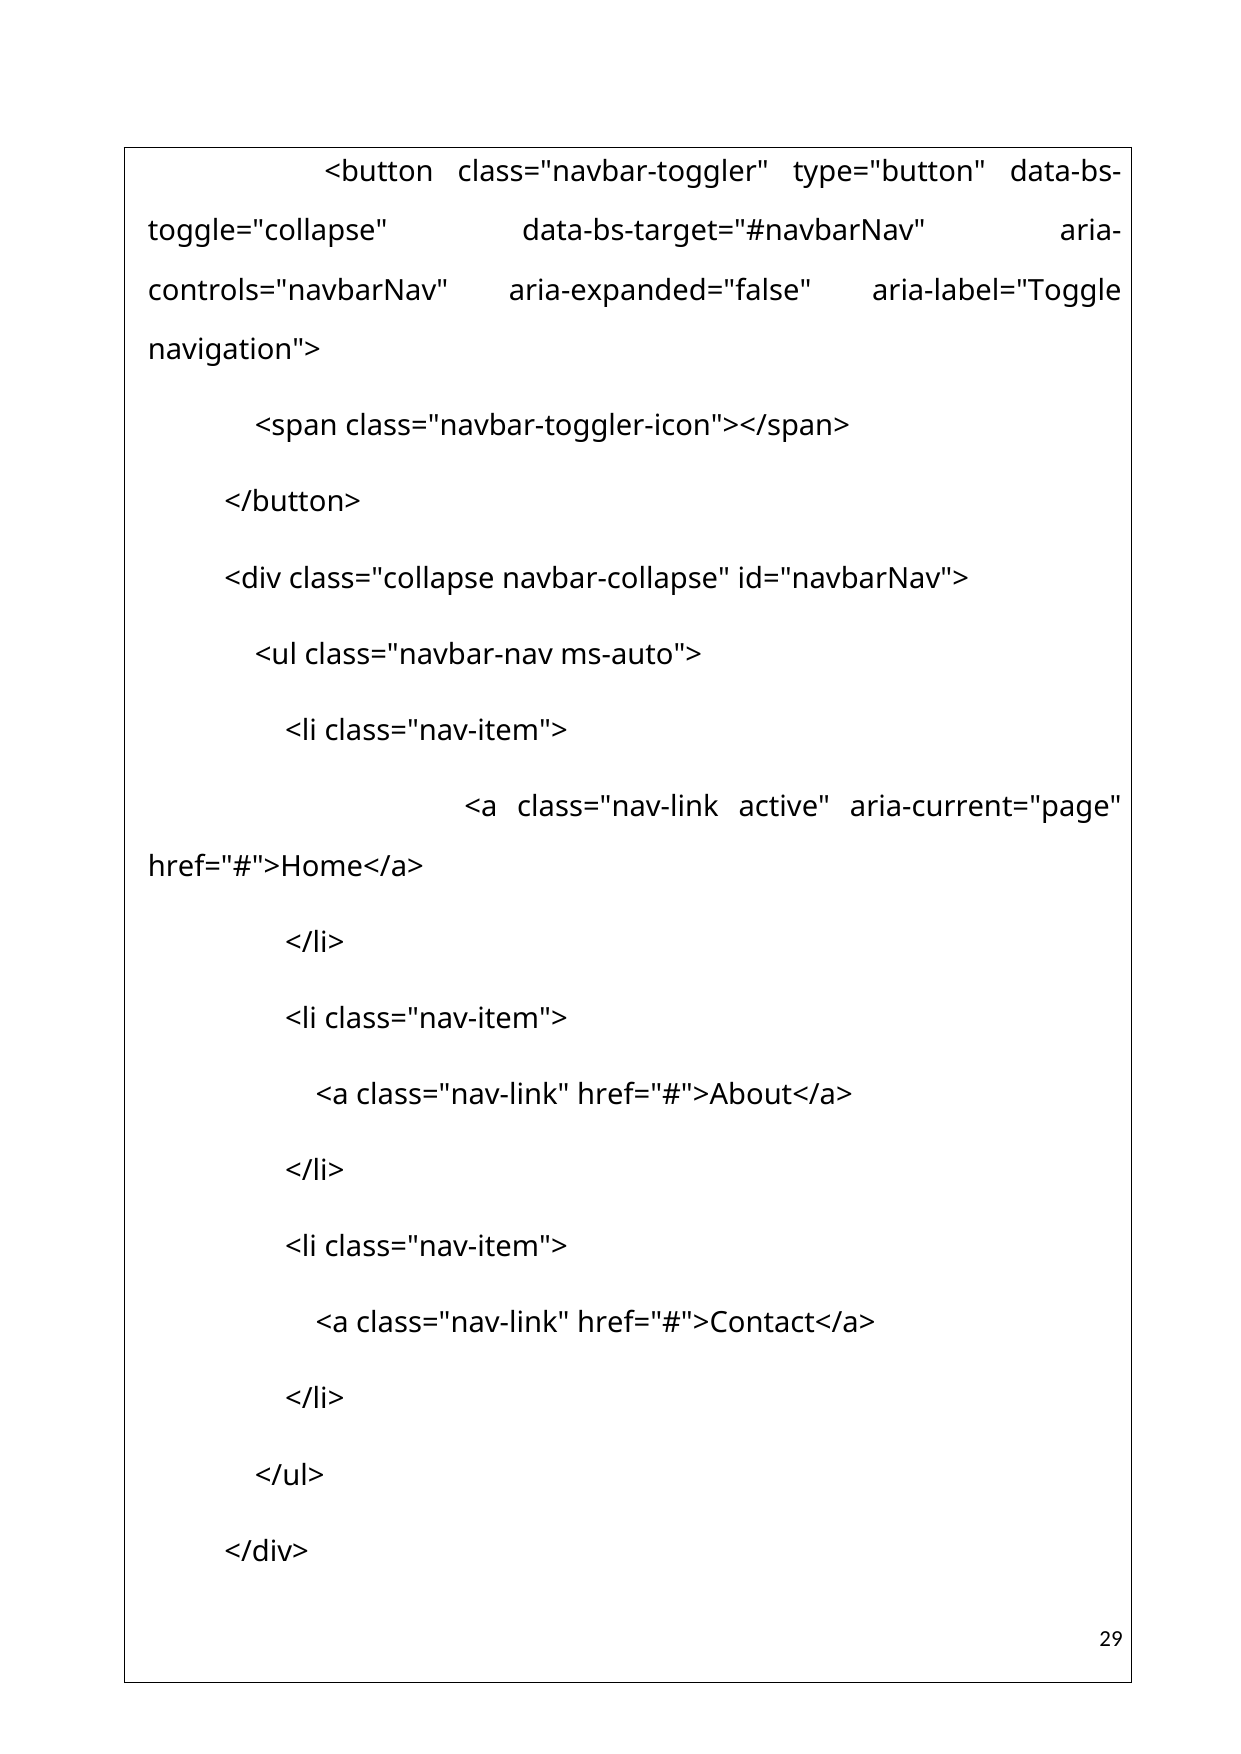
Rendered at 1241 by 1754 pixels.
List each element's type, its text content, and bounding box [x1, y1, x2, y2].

text <button class="navbar-toggler" type="button" data-bs-toggle="collapse" data-bs-target="#navbarNav" aria-controls="navbarNav" aria-expanded="false" aria-label="Toggle navigation"> [133, 150, 1122, 368]
text <li class="nav-item"> [133, 709, 1122, 749]
text <a class="nav-link" href="#">About</a> [133, 1073, 1122, 1113]
text <ul class="navbar-nav ms-auto"> [133, 633, 1122, 673]
text </li> [133, 1378, 1122, 1417]
text </li> [133, 1149, 1122, 1189]
text </div> [133, 1530, 1122, 1570]
text <div class="collapse navbar-collapse" id="navbarNav"> [133, 557, 1122, 597]
text <a class="nav-link" href="#">Contact</a> [133, 1302, 1122, 1341]
text </button> [133, 481, 1122, 520]
text <li class="nav-item"> [133, 997, 1122, 1037]
text <li class="nav-item"> [133, 1226, 1122, 1265]
text </li> [133, 921, 1122, 961]
text <a class="nav-link active" aria-current="page" href="#">Home</a> [133, 785, 1122, 884]
text </ul> [133, 1454, 1122, 1494]
text <span class="navbar-toggler-icon"></span> [133, 404, 1122, 444]
